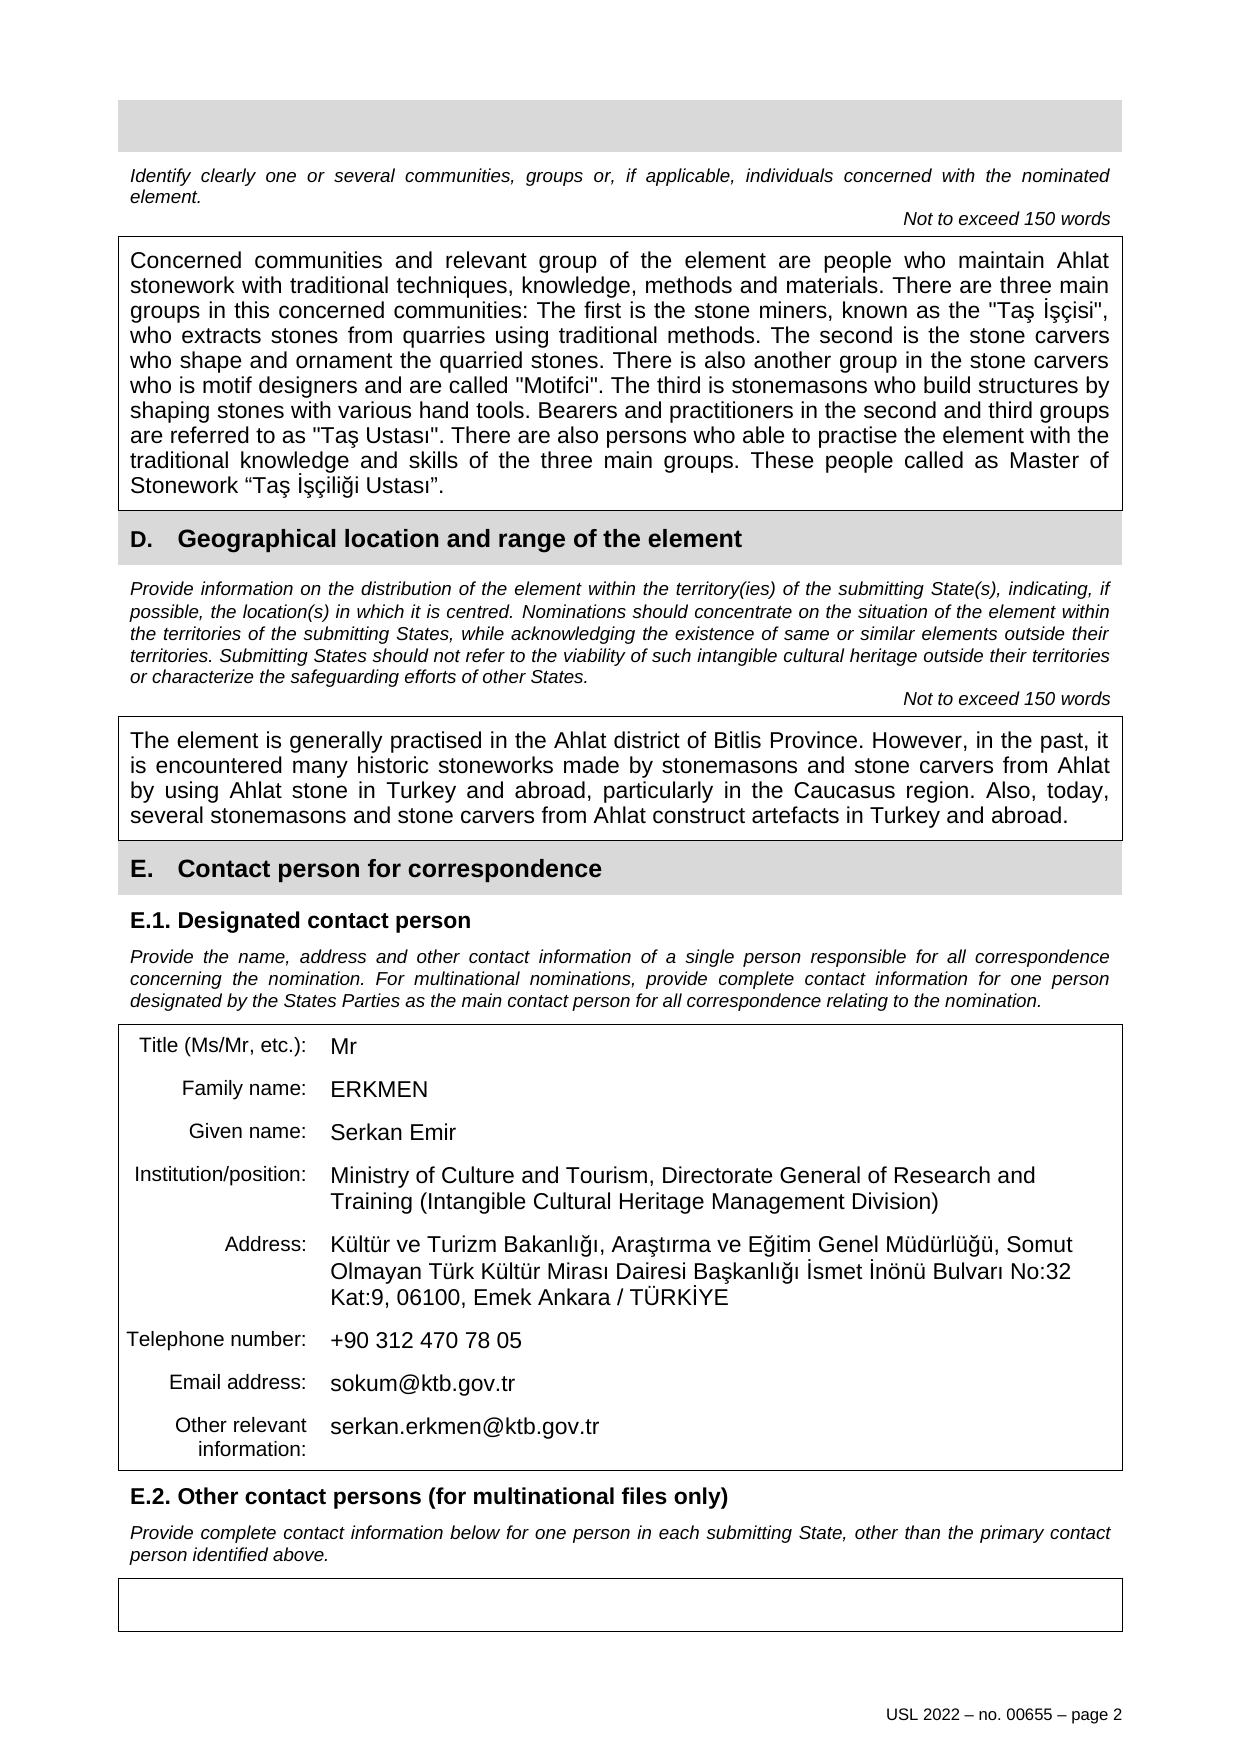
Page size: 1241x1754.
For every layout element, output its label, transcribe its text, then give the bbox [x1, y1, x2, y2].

table_cell D. Geographical location and range of the element [118, 511, 1122, 565]
table_cell Provide information on the distribution of the element within the territory(ies) of the submitting State(s), indicating, if possible, the location(s) in which it is centred. Nominations should concentrate on the situation of the element within the territories of the submitting States, while acknowledging the existence of same or similar elements outside their territories. Submitting States should not refer to the viability of such intangible cultural heritage outside their territories or characterize the safeguarding efforts of other States. Not to exceed 150 words [118, 565, 1122, 716]
table_cell E.2. Other contact persons (for multinational files only) Provide complete contact information below for one person in each submitting State, other than the primary contact person identified above. [118, 1471, 1122, 1577]
table_cell [119, 1579, 1122, 1631]
table_cell [119, 1025, 1122, 1469]
table_cell E.1. Designated contact person Provide the name, address and other contact information of a single person responsible for all correspondence concerning the nomination. For multinational nominations, provide complete contact information for one person designated by the States Parties as the main contact person for all correspondence relating to the nomination. [118, 895, 1122, 1023]
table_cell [118, 100, 1122, 152]
table_cell E. Contact person for correspondence [118, 841, 1122, 895]
table_cell Identify clearly one or several communities, groups or, if applicable, individuals concerned with the nominated element. Not to exceed 150 words [118, 152, 1122, 236]
table_cell Concerned communities and relevant group of the element are people who maintain Ahlat stonework with traditional techniques, knowledge, methods and materials. There are three main groups in this concerned communities: The first is the stone miners, known as the "Taş İşçisi", who extracts stones from quarries using traditional methods. The second is the stone carvers who shape and ornament the quarried stones. There is also another group in the stone carvers who is motif designers and are called "Motifci". The third is stonemasons who build structures by shaping stones with various hand tools. Bearers and practitioners in the second and third groups are referred to as "Taş Ustası". There are also persons who able to practise the element with the traditional knowledge and skills of the three main groups. These people called as Master of Stonework “Taş İşçiliği Ustası”. [119, 237, 1122, 510]
table_cell The element is generally practised in the Ahlat district of Bitlis Province. However, in the past, it is encountered many historic stoneworks made by stonemasons and stone carvers from Ahlat by using Ahlat stone in Turkey and abroad, particularly in the Caucasus region. Also, today, several stonemasons and stone carvers from Ahlat construct artefacts in Turkey and abroad. [119, 717, 1122, 840]
